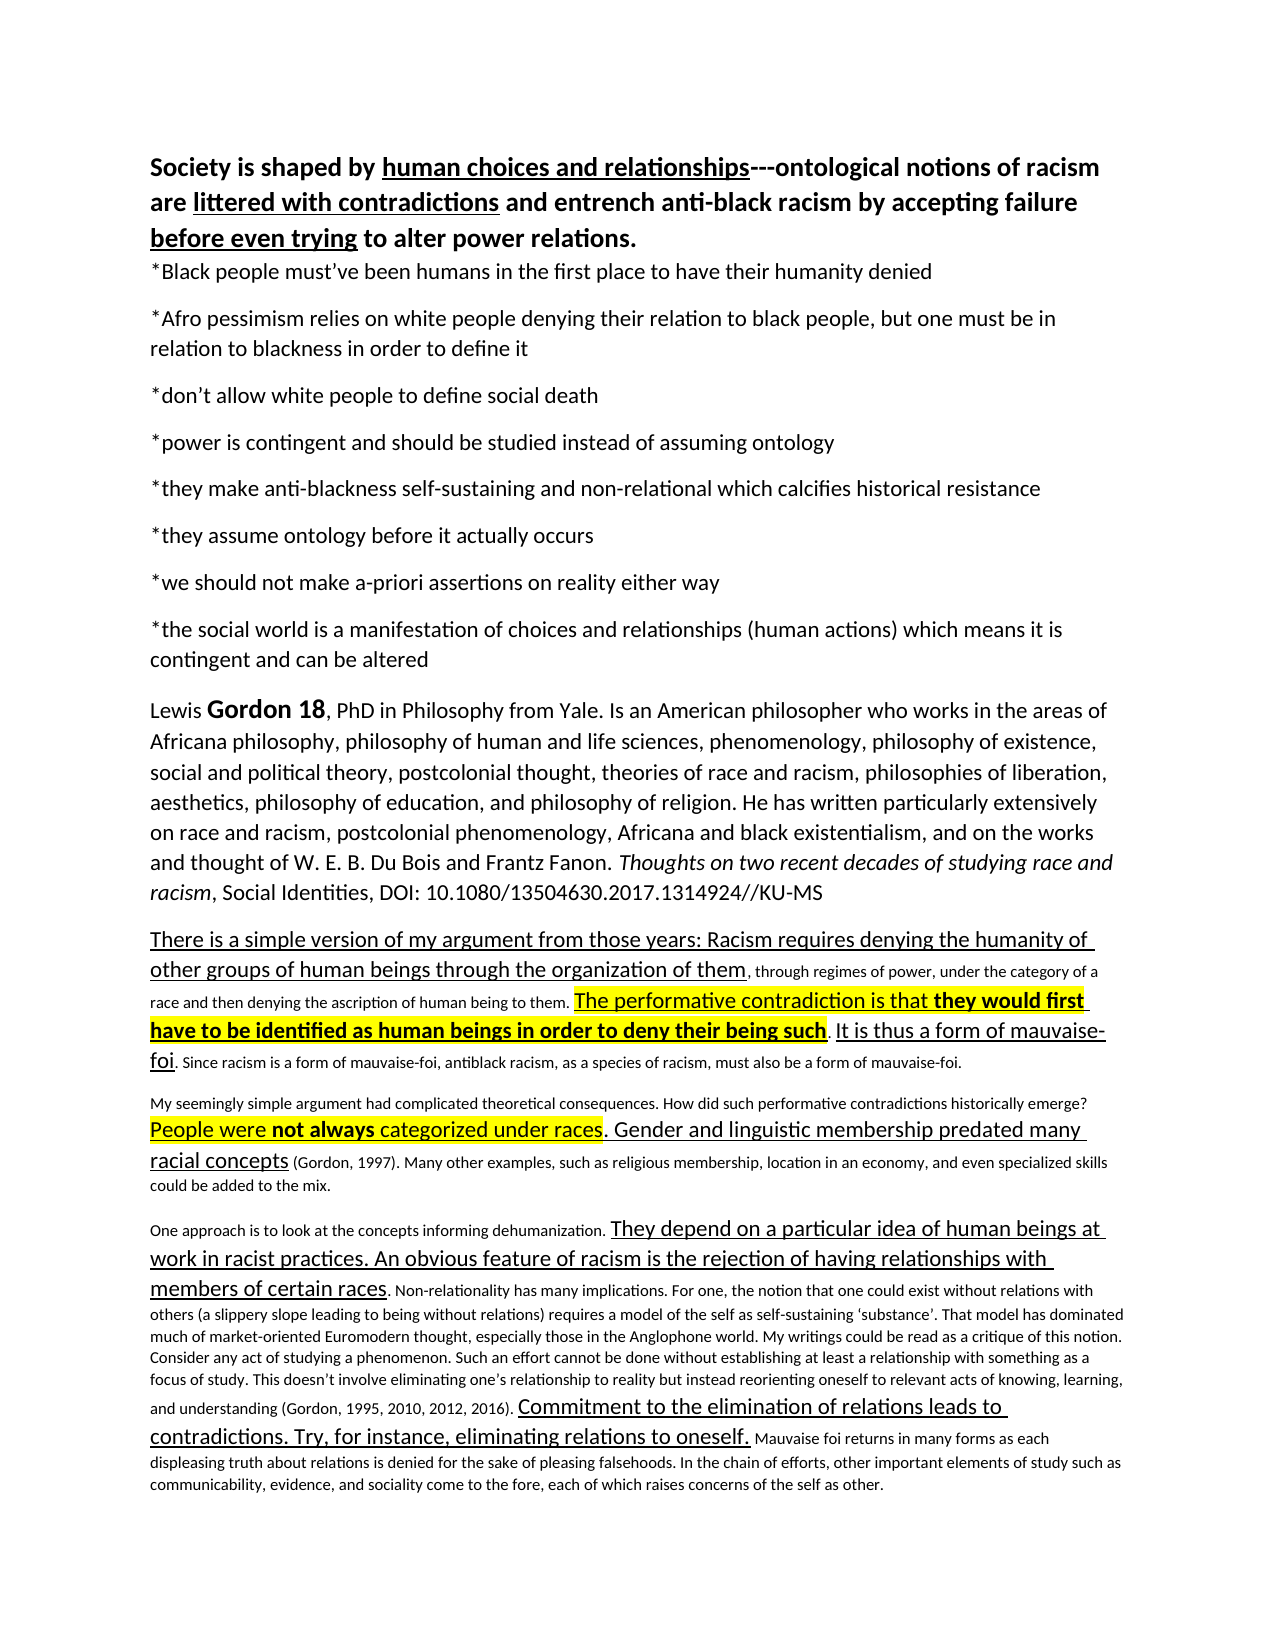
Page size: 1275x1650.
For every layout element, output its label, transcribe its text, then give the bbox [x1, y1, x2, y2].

text *Afro pessimism relies on white people denying their relation to black people, but one must be in relation to blackness in order to define it [150, 304, 1125, 362]
text *they make anti-blackness self-sustaining and non-relational which calcifies historical resistance [150, 474, 1125, 503]
text *we should not make a-priori assertions on reality either way [150, 568, 1125, 596]
text My seemingly simple argument had complicated theoretical consequences. How did such performative contradictions historically emerge? People were not always categorized under races. Gender and linguistic membership predated many racial concepts (Gordon, 1997). Many other examples, such as religious membership, location in an economy, and even specialized skills could be added to the mix. [150, 1093, 1125, 1196]
text There is a simple version of my argument from those years: Racism requires denying the humanity of other groups of human beings through the organization of them, through regimes of power, under the category of a race and then denying the ascription of human being to them. The performative contradiction is that they would first have to be identified as human beings in order to deny their being such. It is thus a form of mauvaise-foi. Since racism is a form of mauvaise-foi, antiblack racism, as a species of racism, must also be a form of mauvaise-foi. [150, 925, 1125, 1074]
subtitle Society is shaped by human choices and relationships---ontological notions of racism are littered with contradictions and entrench anti-black racism by accepting failure before even trying to alter power relations. [150, 150, 1125, 254]
text *don’t allow white people to define social death [150, 381, 1125, 409]
text *the social world is a manifestation of choices and relationships (human actions) which means it is contingent and can be altered [150, 615, 1125, 673]
text Lewis Gordon 18, PhD in Philosophy from Yale. Is an American philosopher who works in the areas of Africana philosophy, philosophy of human and life sciences, phenomenology, philosophy of existence, social and political theory, postcolonial thought, theories of race and racism, philosophies of liberation, aesthetics, philosophy of education, and philosophy of religion. He has written particularly extensively on race and racism, postcolonial phenomenology, Africana and black existentialism, and on the works and thought of W. E. B. Du Bois and Frantz Fanon. Thoughts on two recent decades of studying race and racism, Social Identities, DOI: 10.1080/13504630.2017.1314924//KU-MS [150, 692, 1125, 907]
text One approach is to look at the concepts informing dehumanization. They depend on a particular idea of human beings at work in racist practices. An obvious feature of racism is the rejection of having relationships with members of certain races. Non-relationality has many implications. For one, the notion that one could exist without relations with others (a slippery slope leading to being without relations) requires a model of the self as self-sustaining ‘substance’. That model has dominated much of market-oriented Euromodern thought, especially those in the Anglophone world. My writings could be read as a critique of this notion. Consider any act of studying a phenomenon. Such an effort cannot be done without establishing at least a relationship with something as a focus of study. This doesn’t involve eliminating one’s relationship to reality but instead reorienting oneself to relevant acts of knowing, learning, and understanding (Gordon, 1995, 2010, 2012, 2016). Commitment to the elimination of relations leads to contradictions. Try, for instance, eliminating relations to oneself. Mauvaise foi returns in many forms as each displeasing truth about relations is denied for the sake of pleasing falsehoods. In the chain of efforts, other important elements of study such as communicability, evidence, and sociality come to the fore, each of which raises concerns of the self as other. [150, 1214, 1125, 1494]
text *they assume ontology before it actually occurs [150, 521, 1125, 549]
text *power is contingent and should be studied instead of assuming ontology [150, 428, 1125, 456]
text *Black people must’ve been humans in the first place to have their humanity denied [150, 257, 1125, 285]
